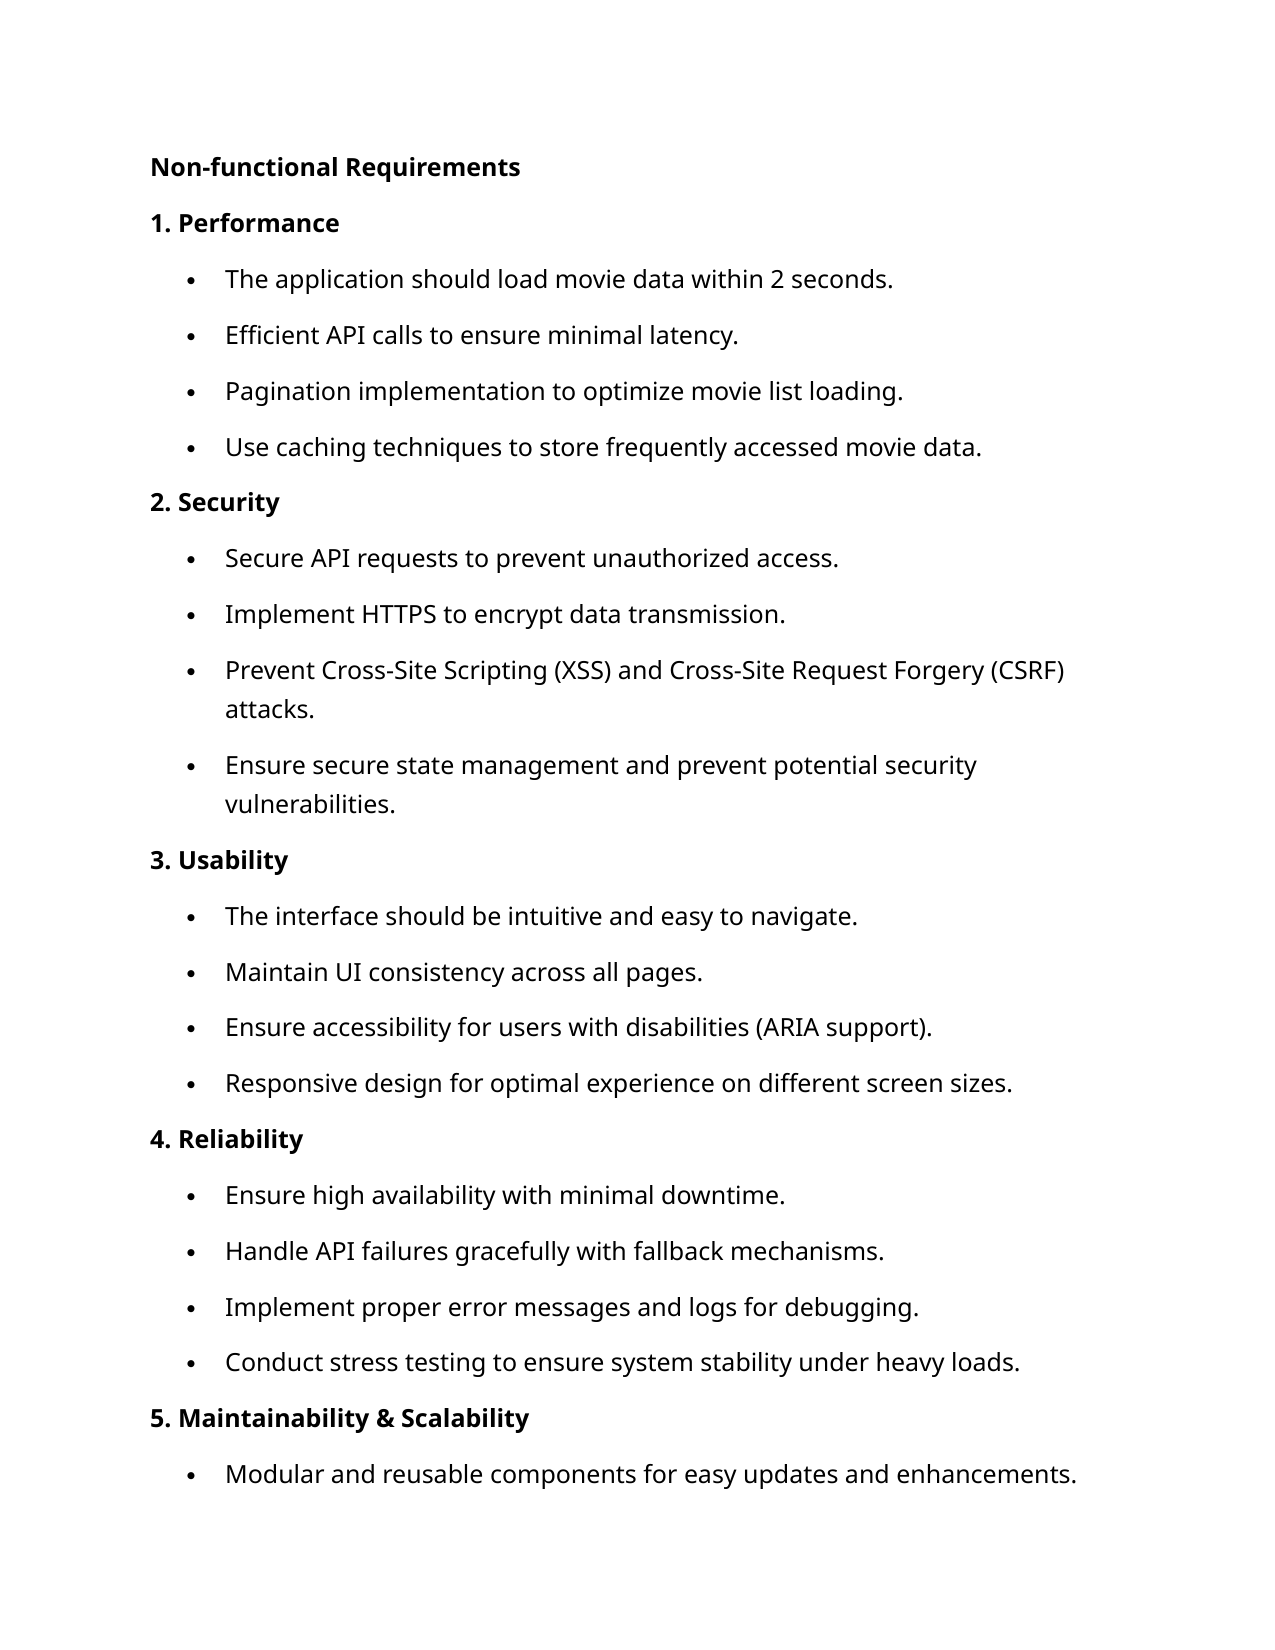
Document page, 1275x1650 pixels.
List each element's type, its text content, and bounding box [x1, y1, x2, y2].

list Maintain UI consistency across all pages. [187, 954, 1125, 988]
text Non-functional Requirements [150, 150, 1125, 184]
list Pagination implementation to optimize movie list loading. [187, 373, 1125, 407]
list The interface should be intuitive and easy to navigate. [187, 898, 1125, 932]
list Responsive design for optimal experience on different screen sizes. [187, 1066, 1125, 1100]
list Ensure secure state management and prevent potential security vulnerabilities. [187, 747, 1125, 821]
list Efficient API calls to ensure minimal latency. [187, 317, 1125, 352]
list Implement proper error messages and logs for debugging. [187, 1289, 1125, 1323]
text 5. Maintainability & Scalability [150, 1401, 1125, 1435]
list The application should load movie data within 2 seconds. [187, 262, 1125, 296]
list Prevent Cross-Site Scripting (XSS) and Cross-Site Request Forgery (CSRF) attacks. [187, 652, 1125, 726]
list Conduct stress testing to ensure system stability under heavy loads. [187, 1345, 1125, 1379]
text 3. Usability [150, 842, 1125, 877]
list Implement HTTPS to encrypt data transmission. [187, 597, 1125, 631]
list Modular and reusable components for easy updates and enhancements. [187, 1457, 1125, 1491]
text 4. Reliability [150, 1122, 1125, 1156]
list Use caching techniques to store frequently accessed movie data. [187, 429, 1125, 463]
text 2. Security [150, 485, 1125, 519]
text 1. Performance [150, 206, 1125, 240]
list Ensure high availability with minimal downtime. [187, 1177, 1125, 1212]
list Ensure accessibility for users with disabilities (ARIA support). [187, 1010, 1125, 1044]
list Secure API requests to prevent unauthorized access. [187, 541, 1125, 575]
list Handle API failures gracefully with fallback mechanisms. [187, 1233, 1125, 1267]
